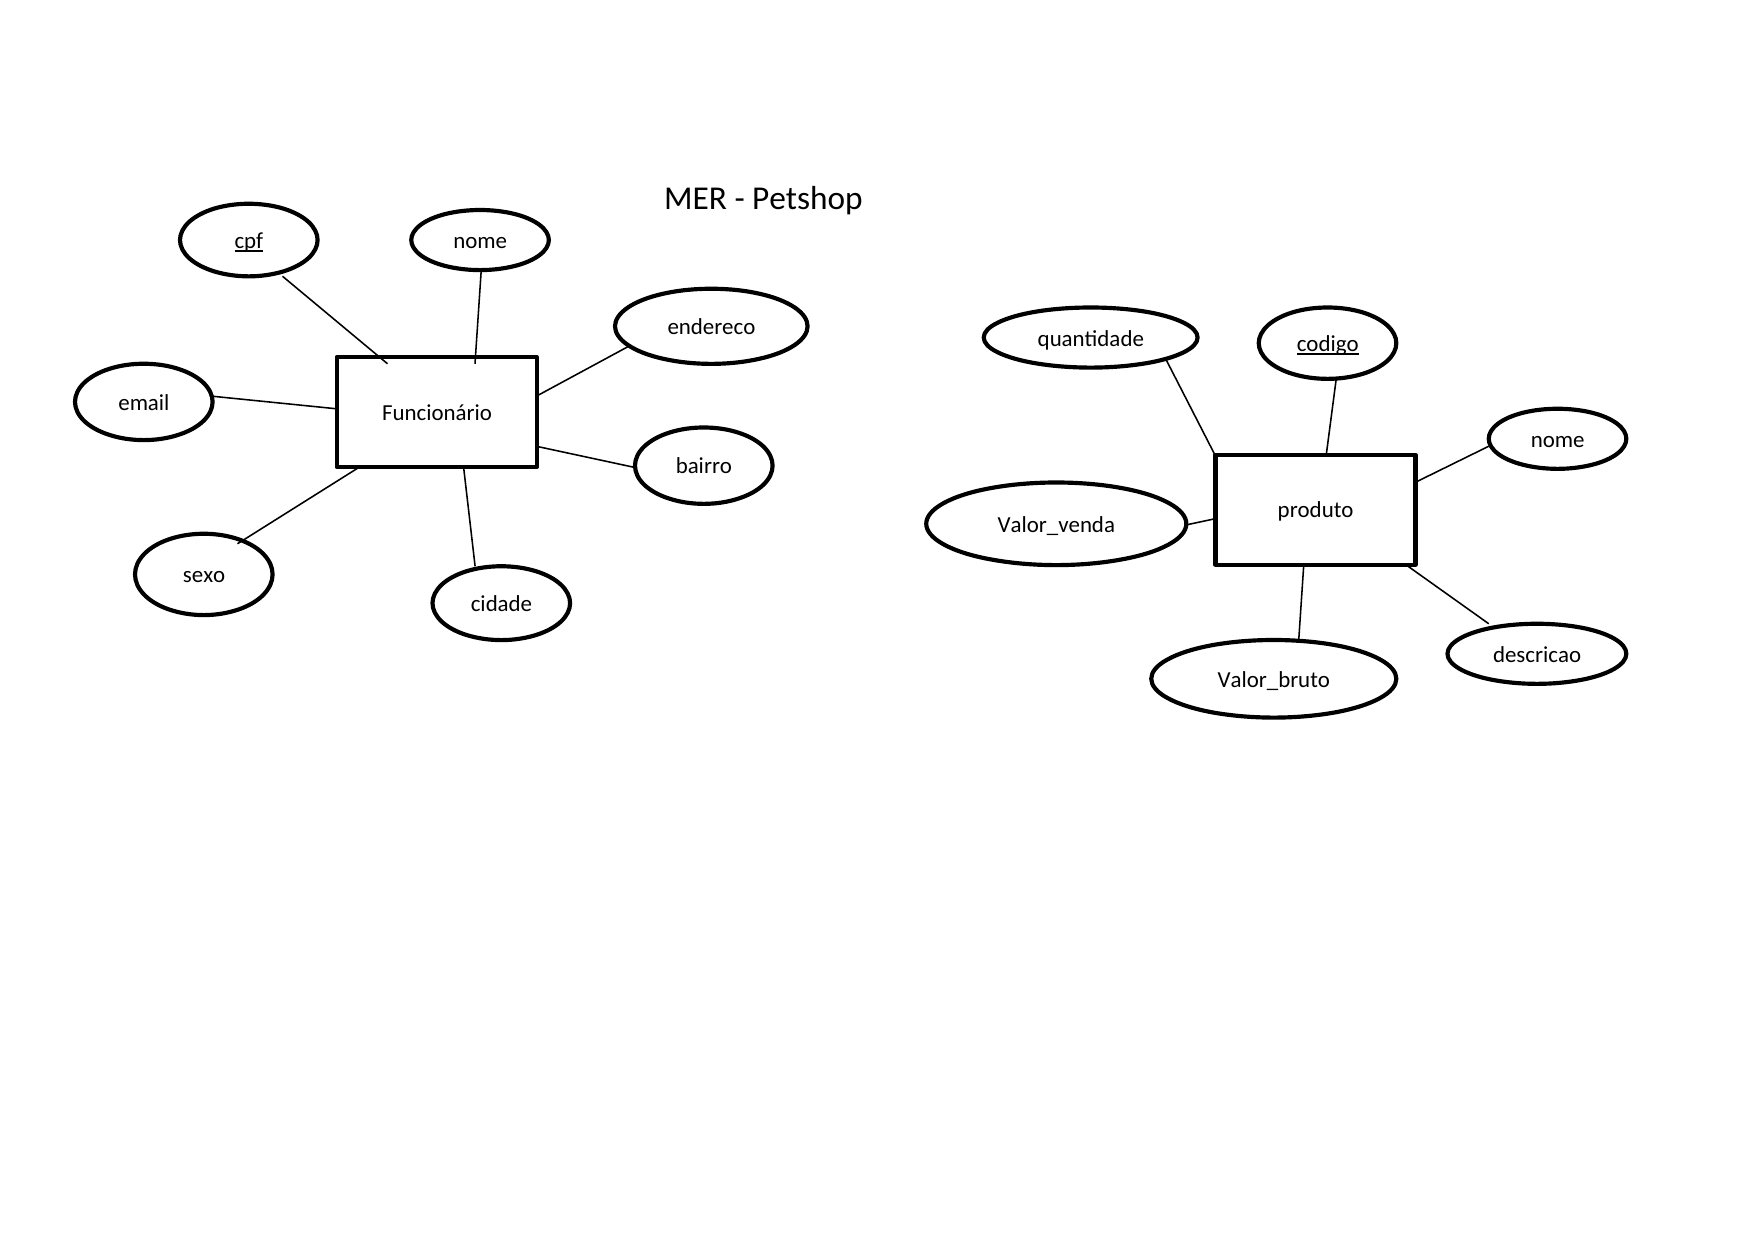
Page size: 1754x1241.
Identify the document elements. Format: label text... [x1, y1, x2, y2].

text MER - Petshop [148, 177, 1606, 218]
